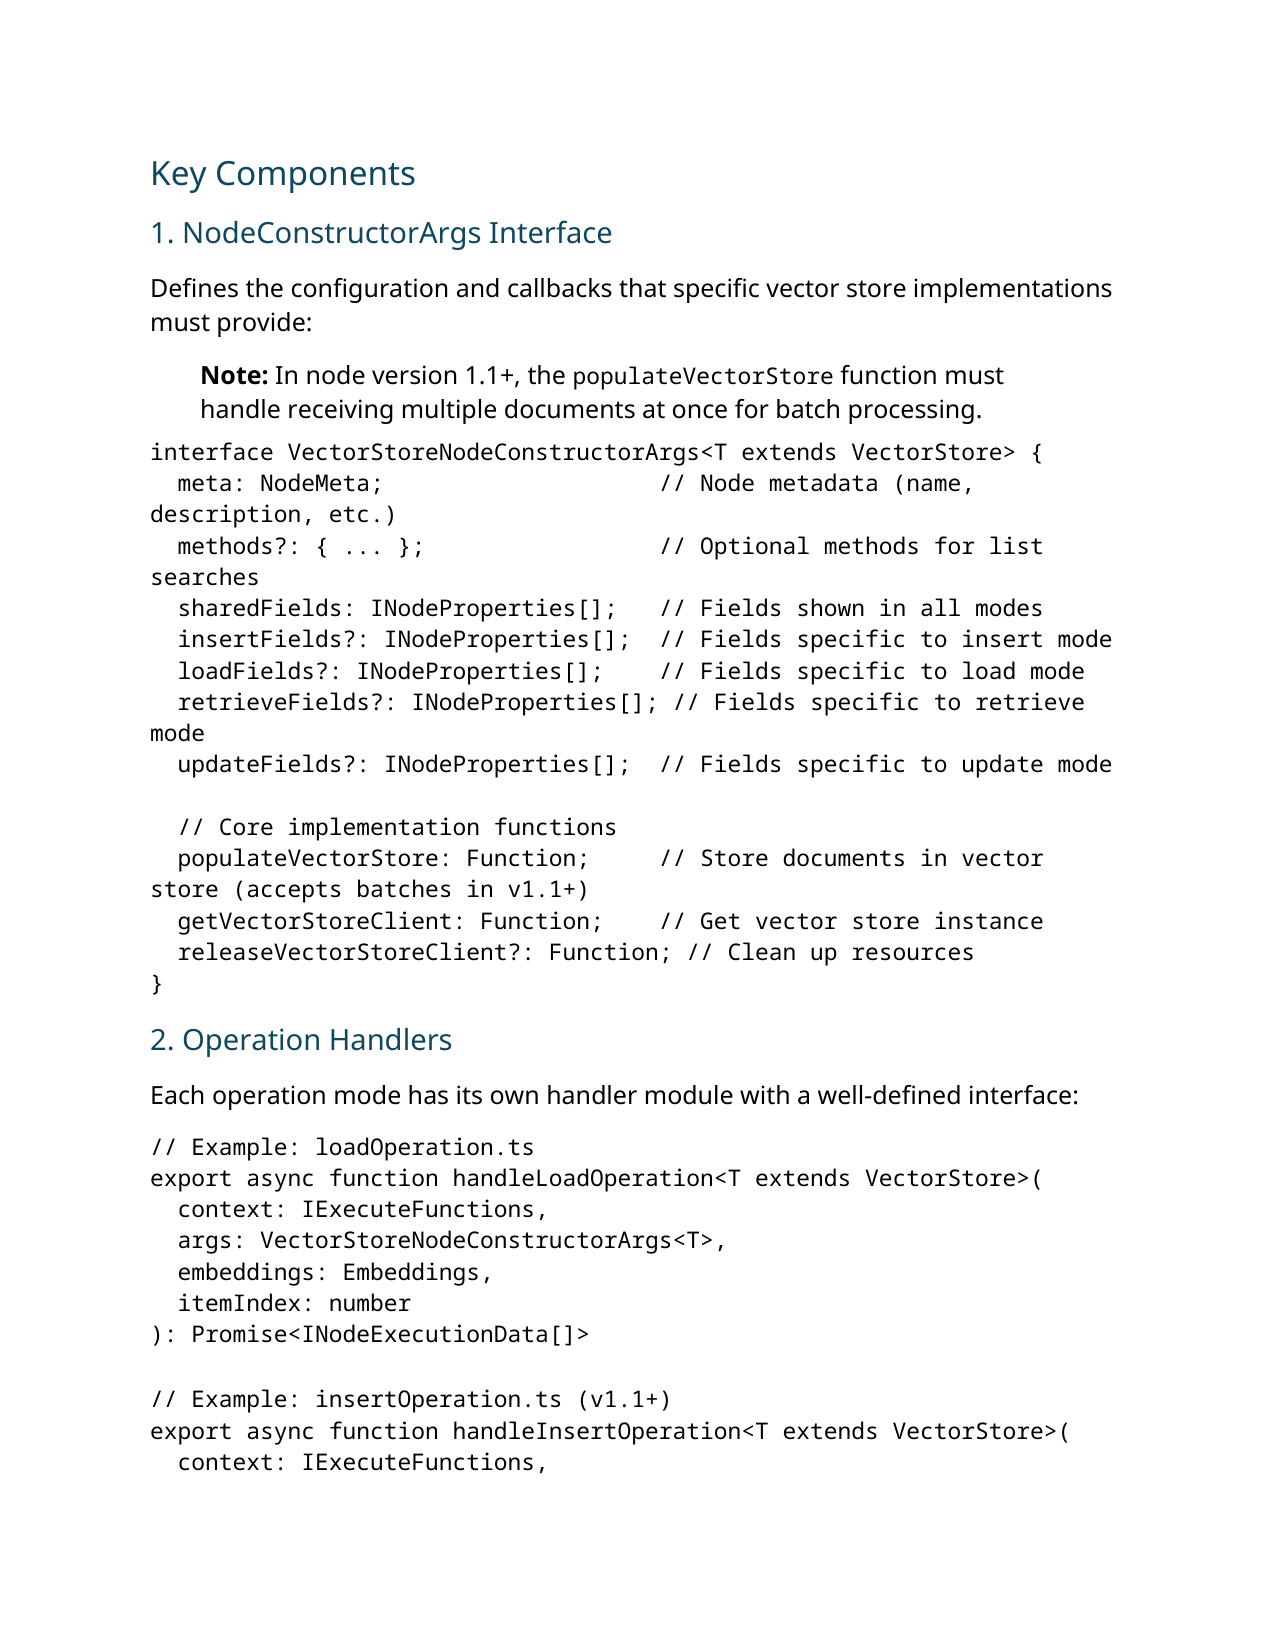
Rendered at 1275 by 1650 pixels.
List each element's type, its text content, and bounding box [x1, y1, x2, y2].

subtitle 2. Operation Handlers [150, 1019, 1125, 1059]
text interface VectorStoreNodeConstructorArgs<T extends VectorStore> { meta: NodeMeta; // Node metadata (name, description, etc.) methods?: { ... }; // Optional methods for list searches sharedFields: INodeProperties[]; // Fields shown in all modes insertFields?: INodeProperties[]; // Fields specific to insert mode loadFields?: INodeProperties[]; // Fields specific to load mode retrieveFields?: INodeProperties[]; // Fields specific to retrieve mode updateFields?: INodeProperties[]; // Fields specific to update mode // Core implementation functions populateVectorStore: Function; // Store documents in vector store (accepts batches in v1.1+) getVectorStoreClient: Function; // Get vector store instance releaseVectorStoreClient?: Function; // Clean up resources } [150, 436, 1125, 998]
subtitle Key Components [150, 150, 1125, 195]
text Each operation mode has its own handler module with a well-defined interface: [150, 1078, 1125, 1112]
text Defines the configuration and callbacks that specific vector store implementations must provide: [150, 271, 1125, 339]
text Note: In node version 1.1+, the populateVectorStore function must handle receiving multiple documents at once for batch processing. [200, 357, 1075, 426]
subtitle 1. NodeConstructorArgs Interface [150, 212, 1125, 252]
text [150, 1131, 1125, 1477]
